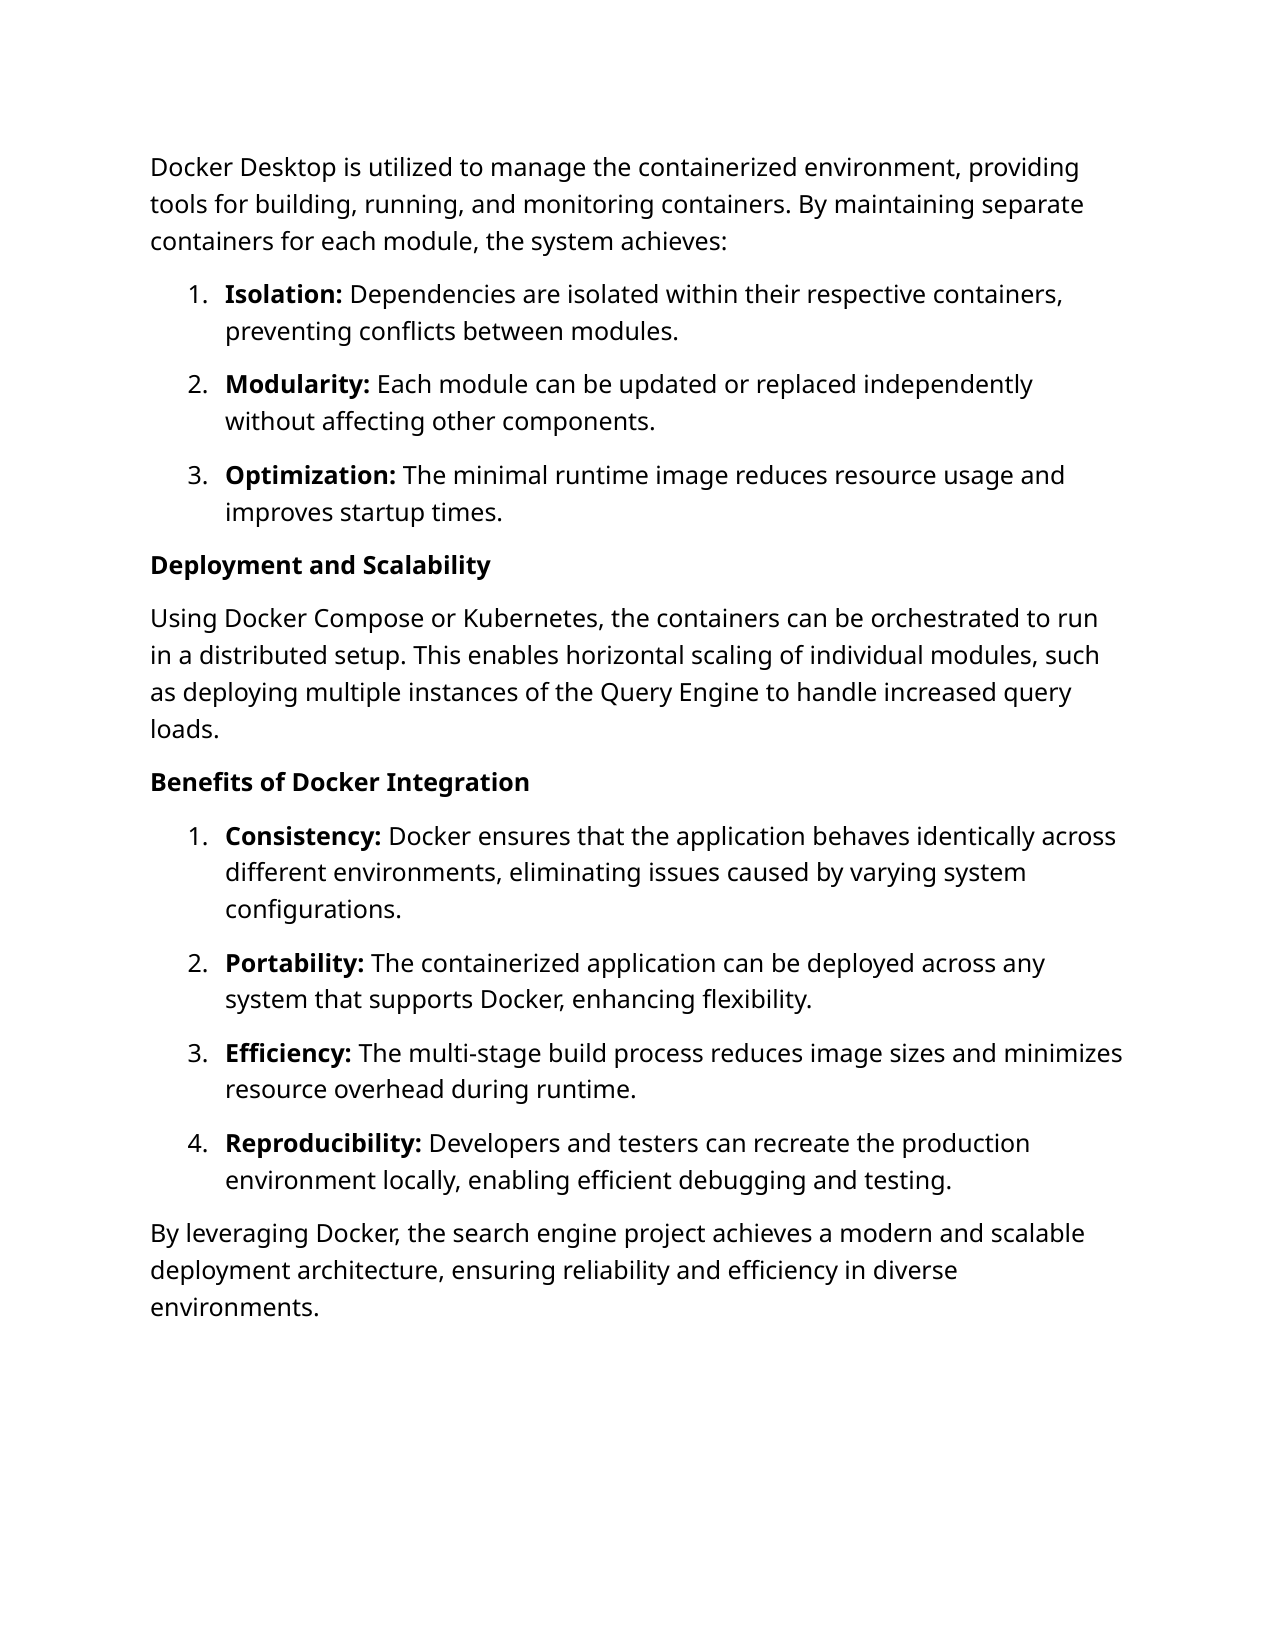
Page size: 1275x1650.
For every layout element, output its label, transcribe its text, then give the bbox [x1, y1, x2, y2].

text Docker Desktop is utilized to manage the containerized environment, providing tools for building, running, and monitoring containers. By maintaining separate containers for each module, the system achieves: [150, 150, 1125, 258]
list Modularity: Each module can be updated or replaced independently without affecting other components. [187, 367, 1125, 438]
list Optimization: The minimal runtime image reduces resource usage and improves startup times. [187, 457, 1125, 528]
text Using Docker Compose or Kubernetes, the containers can be orchestrated to run in a distributed setup. This enables horizontal scaling of individual modules, such as deploying multiple instances of the Query Engine to handle increased query loads. [150, 601, 1125, 745]
text Deployment and Scalability [150, 548, 1125, 582]
list Efficiency: The multi-stage build process reduces image sizes and minimizes resource overhead during runtime. [187, 1035, 1125, 1106]
text Benefits of Docker Integration [150, 765, 1125, 799]
list Reproducibility: Developers and testers can recreate the production environment locally, enabling efficient debugging and testing. [187, 1126, 1125, 1196]
list Consistency: Docker ensures that the application behaves identically across different environments, eliminating issues caused by varying system configurations. [187, 818, 1125, 926]
list Isolation: Dependencies are isolated within their respective containers, preventing conflicts between modules. [187, 277, 1125, 348]
list Portability: The containerized application can be deployed across any system that supports Docker, enhancing flexibility. [187, 945, 1125, 1016]
text By leveraging Docker, the search engine project achieves a modern and scalable deployment architecture, ensuring reliability and efficiency in diverse environments. [150, 1216, 1125, 1323]
